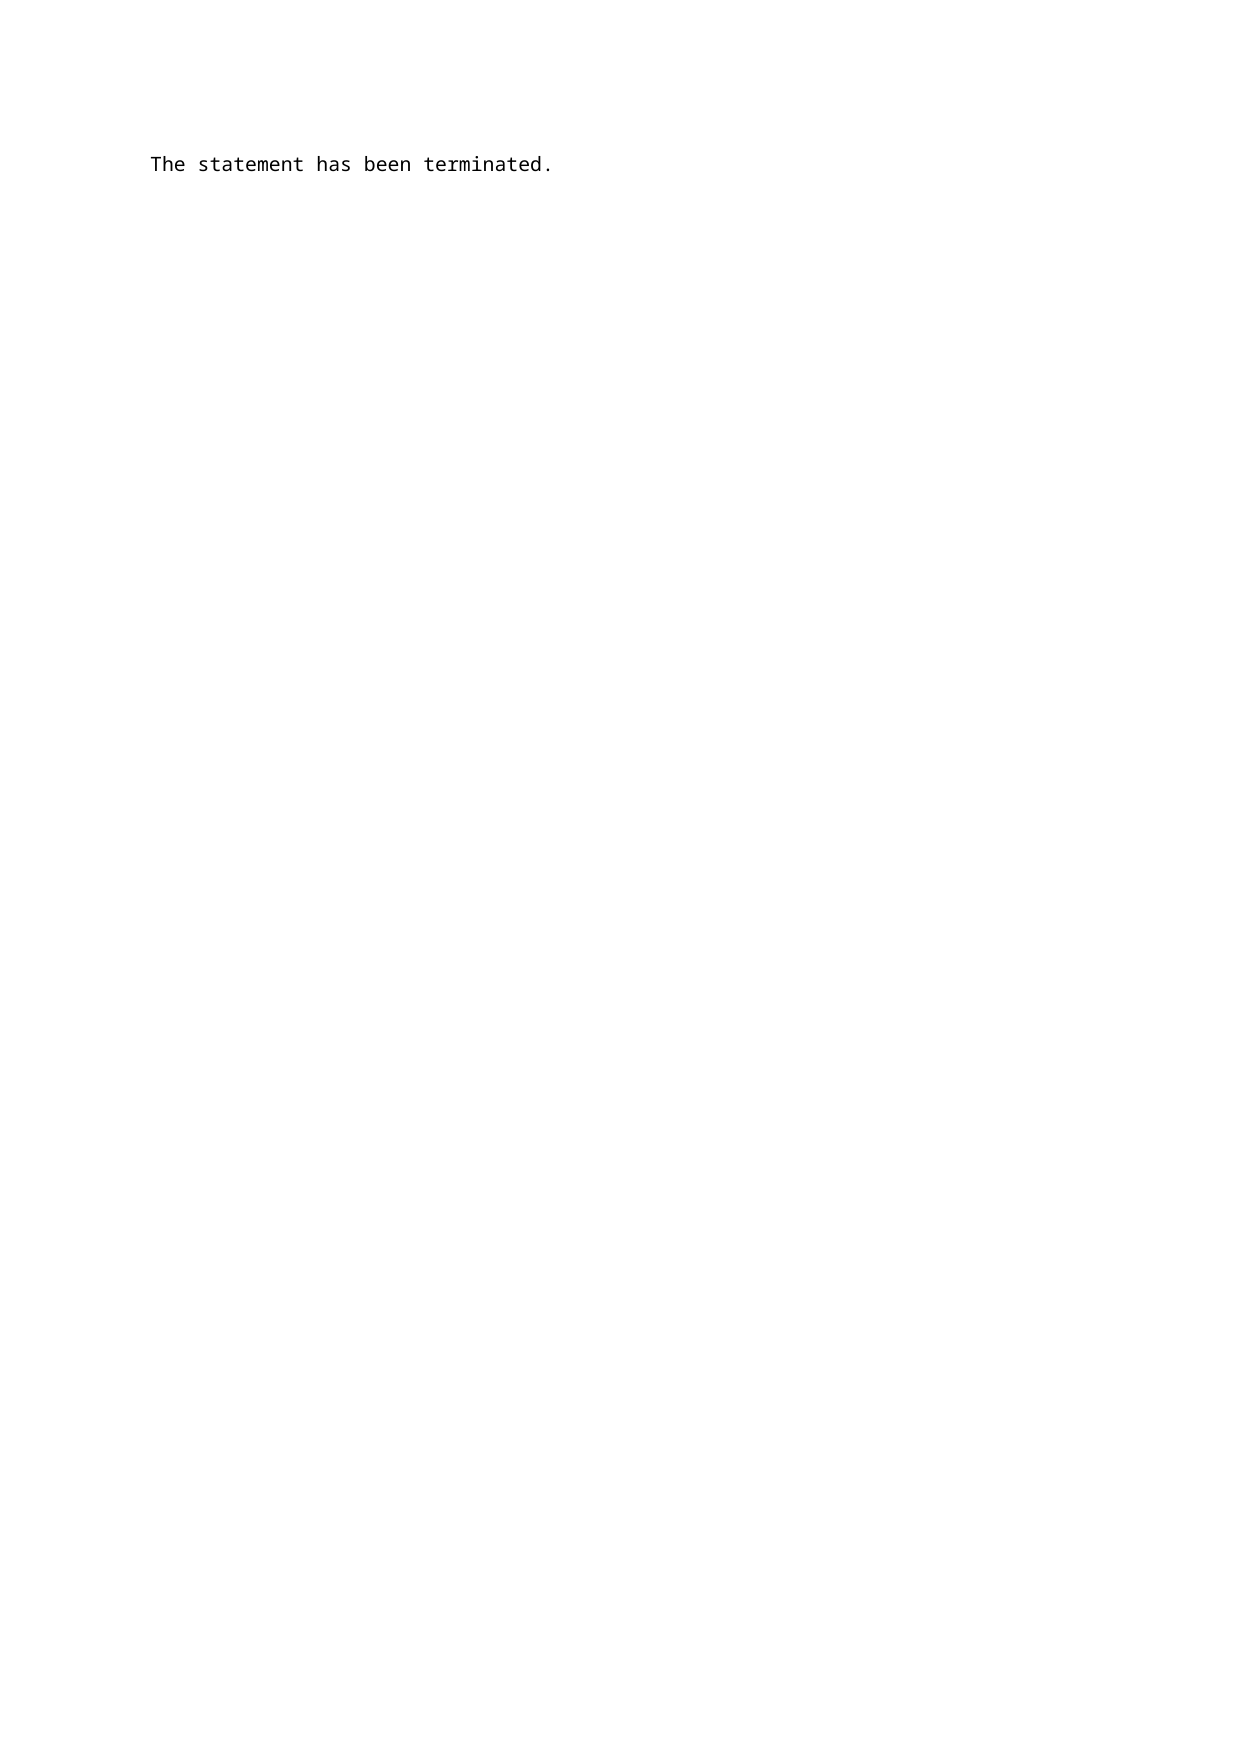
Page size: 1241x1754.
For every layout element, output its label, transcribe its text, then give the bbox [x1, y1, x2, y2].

text The statement has been terminated. [150, 150, 1090, 177]
